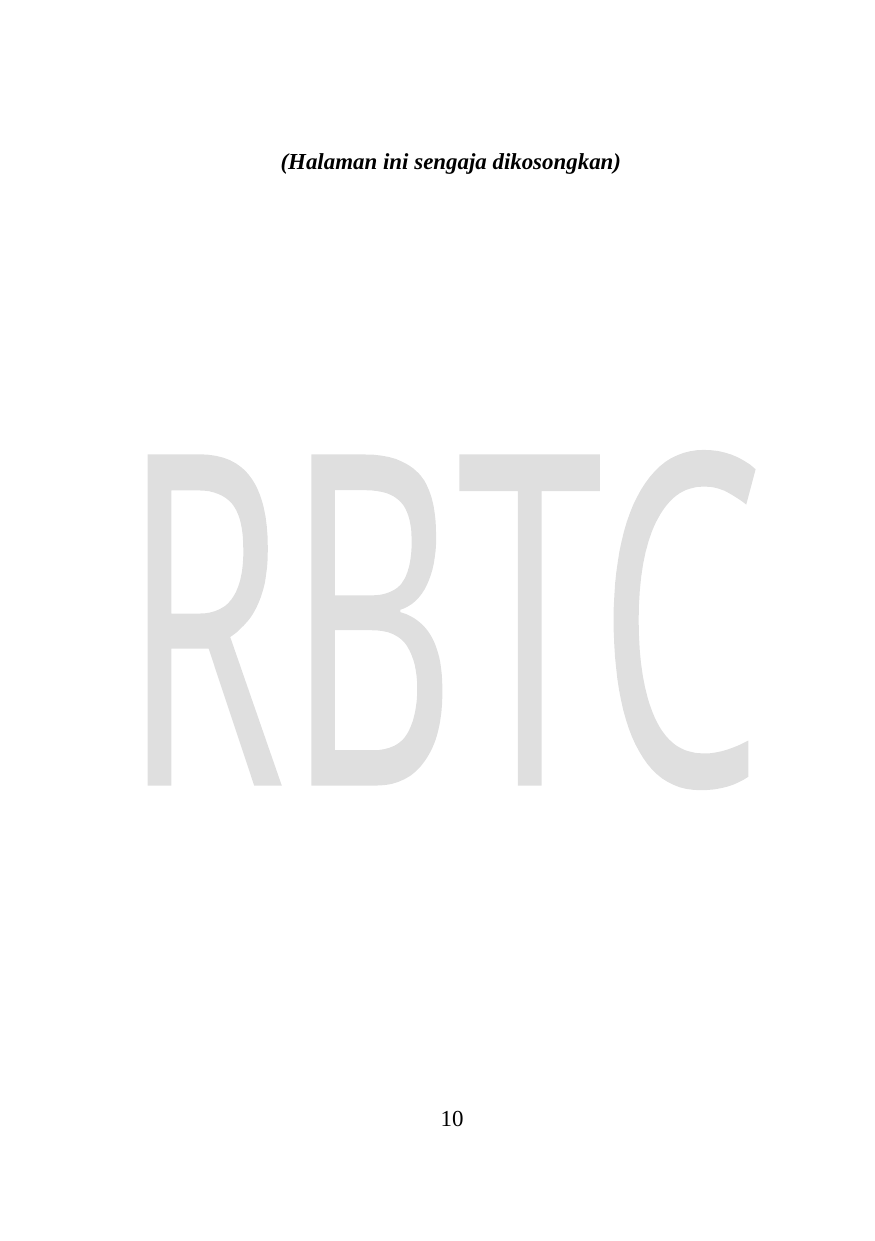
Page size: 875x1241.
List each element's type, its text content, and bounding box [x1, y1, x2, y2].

text (Halaman ini sengaja dikosongkan) [148, 148, 756, 174]
